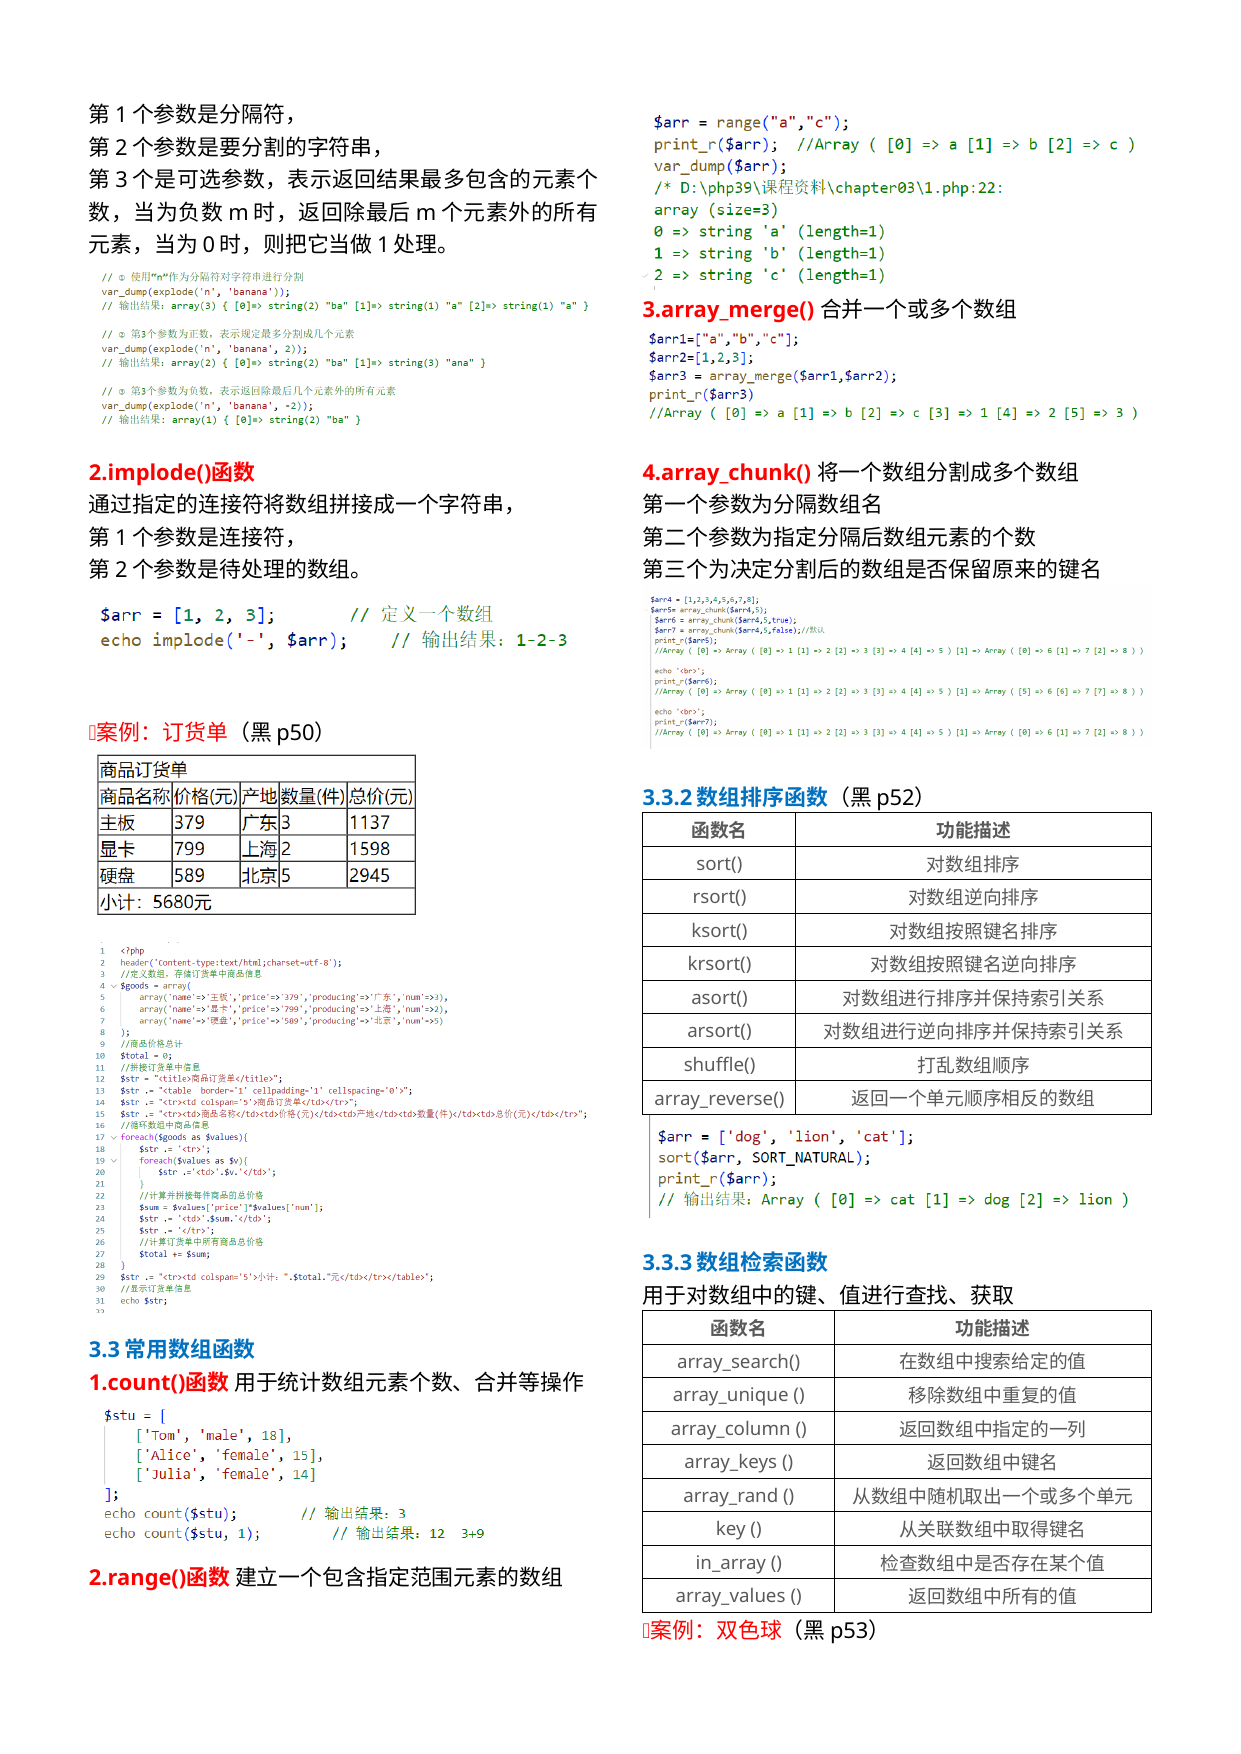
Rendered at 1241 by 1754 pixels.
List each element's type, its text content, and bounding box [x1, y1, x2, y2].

table_cell krsort() [643, 947, 795, 980]
text 3.3常用数组函数 [89, 1332, 598, 1364]
text 4.array_chunk() 将一个数组分割成多个数组 [642, 454, 1152, 487]
table_cell ksort() [643, 914, 795, 946]
table_cell 对数组按照键名排序 [796, 914, 1151, 946]
table_cell array_unique () [643, 1378, 834, 1411]
table_cell array_values () [643, 1579, 834, 1612]
table_header 功能描述 [835, 1311, 1151, 1343]
table_cell 在数组中搜索给定的值 [835, 1345, 1151, 1377]
text 1.count()函数 用于统计数组元素个数、合并等操作 [89, 1364, 598, 1397]
table_cell 打乱数组顺序 [796, 1048, 1151, 1080]
table_cell key () [643, 1512, 834, 1545]
text 2.range()函数 建立一个包含指定范围元素的数组 [89, 1559, 598, 1592]
text 第2个参数是待处理的数组。 [89, 552, 598, 584]
picture [642, 1115, 1152, 1218]
text 通过指定的连接符将数组拼接成一个字符串， [89, 487, 598, 519]
table_cell array_rand () [643, 1479, 834, 1511]
table_cell array_column () [643, 1412, 834, 1444]
table_cell 从关联数组中取得键名 [835, 1512, 1151, 1545]
table_cell 对数组按照键名逆向排序 [796, 947, 1151, 980]
table_cell shuffle() [643, 1048, 795, 1080]
table_header 函数名 [643, 813, 795, 846]
text 第一个参数为分隔数组名 [642, 487, 1152, 519]
picture [88, 584, 598, 659]
table_cell 移除数组中重复的值 [835, 1378, 1151, 1411]
text 3.3.2数组排序函数（黑p52） [642, 779, 1152, 812]
text 2.implode()函数 [89, 454, 598, 487]
table_cell arsort() [643, 1014, 795, 1047]
table_cell 对数组进行排序并保持索引关系 [796, 981, 1151, 1013]
table_cell asort() [643, 981, 795, 1013]
text 第3个是可选参数，表示返回结果最多包含的元素个数，当为负数m时，返回除最后m个元素外的所有元素，当为0时，则把它当做1处理。 [89, 162, 598, 259]
table_cell 对数组逆向排序 [796, 880, 1151, 913]
text 第二个参数为指定分隔后数组元素的个数 [642, 519, 1152, 552]
picture [642, 324, 1152, 431]
text 用于对数组中的键、值进行查找、获取 [642, 1277, 1152, 1310]
table_header 功能描述 [796, 813, 1151, 846]
table_cell 从数组中随机取出一个或多个单元 [835, 1479, 1151, 1511]
text 3.3.3数组检索函数 [642, 1245, 1152, 1277]
text 3.array_merge() 合并一个或多个数组 [642, 292, 1152, 324]
picture [88, 942, 598, 1313]
text 案例：订货单（黑p50） [89, 714, 598, 747]
table_cell array_keys () [643, 1445, 834, 1478]
table_cell in_array () [643, 1546, 834, 1578]
table_cell 返回数组中键名 [835, 1445, 1151, 1478]
text 第1个参数是分隔符， [89, 97, 598, 129]
table_cell 对数组进行逆向排序并保持索引关系 [796, 1014, 1151, 1047]
table_cell 返回数组中指定的一列 [835, 1412, 1151, 1444]
picture [642, 97, 1152, 290]
table_cell 检查数组中是否存在某个值 [835, 1546, 1151, 1578]
table_cell rsort() [643, 880, 795, 913]
table_cell 返回数组中所有的值 [835, 1579, 1151, 1612]
table_cell array_search() [643, 1345, 834, 1377]
table_cell 对数组排序 [796, 847, 1151, 879]
text 第2个参数是要分割的字符串， [89, 129, 598, 162]
picture [88, 259, 598, 436]
table_header 函数名 [643, 1311, 834, 1343]
picture [88, 747, 442, 933]
picture [88, 1397, 499, 1559]
table_cell sort() [643, 847, 795, 879]
table_cell 返回一个单元顺序相反的数组 [796, 1081, 1151, 1114]
text 第三个为决定分割后的数组是否保留原来的键名 [642, 552, 1152, 584]
text 第1个参数是连接符， [89, 519, 598, 552]
table_cell array_reverse() [643, 1081, 795, 1114]
text 案例：双色球（黑p53） [642, 1613, 1152, 1645]
picture [642, 584, 1152, 749]
